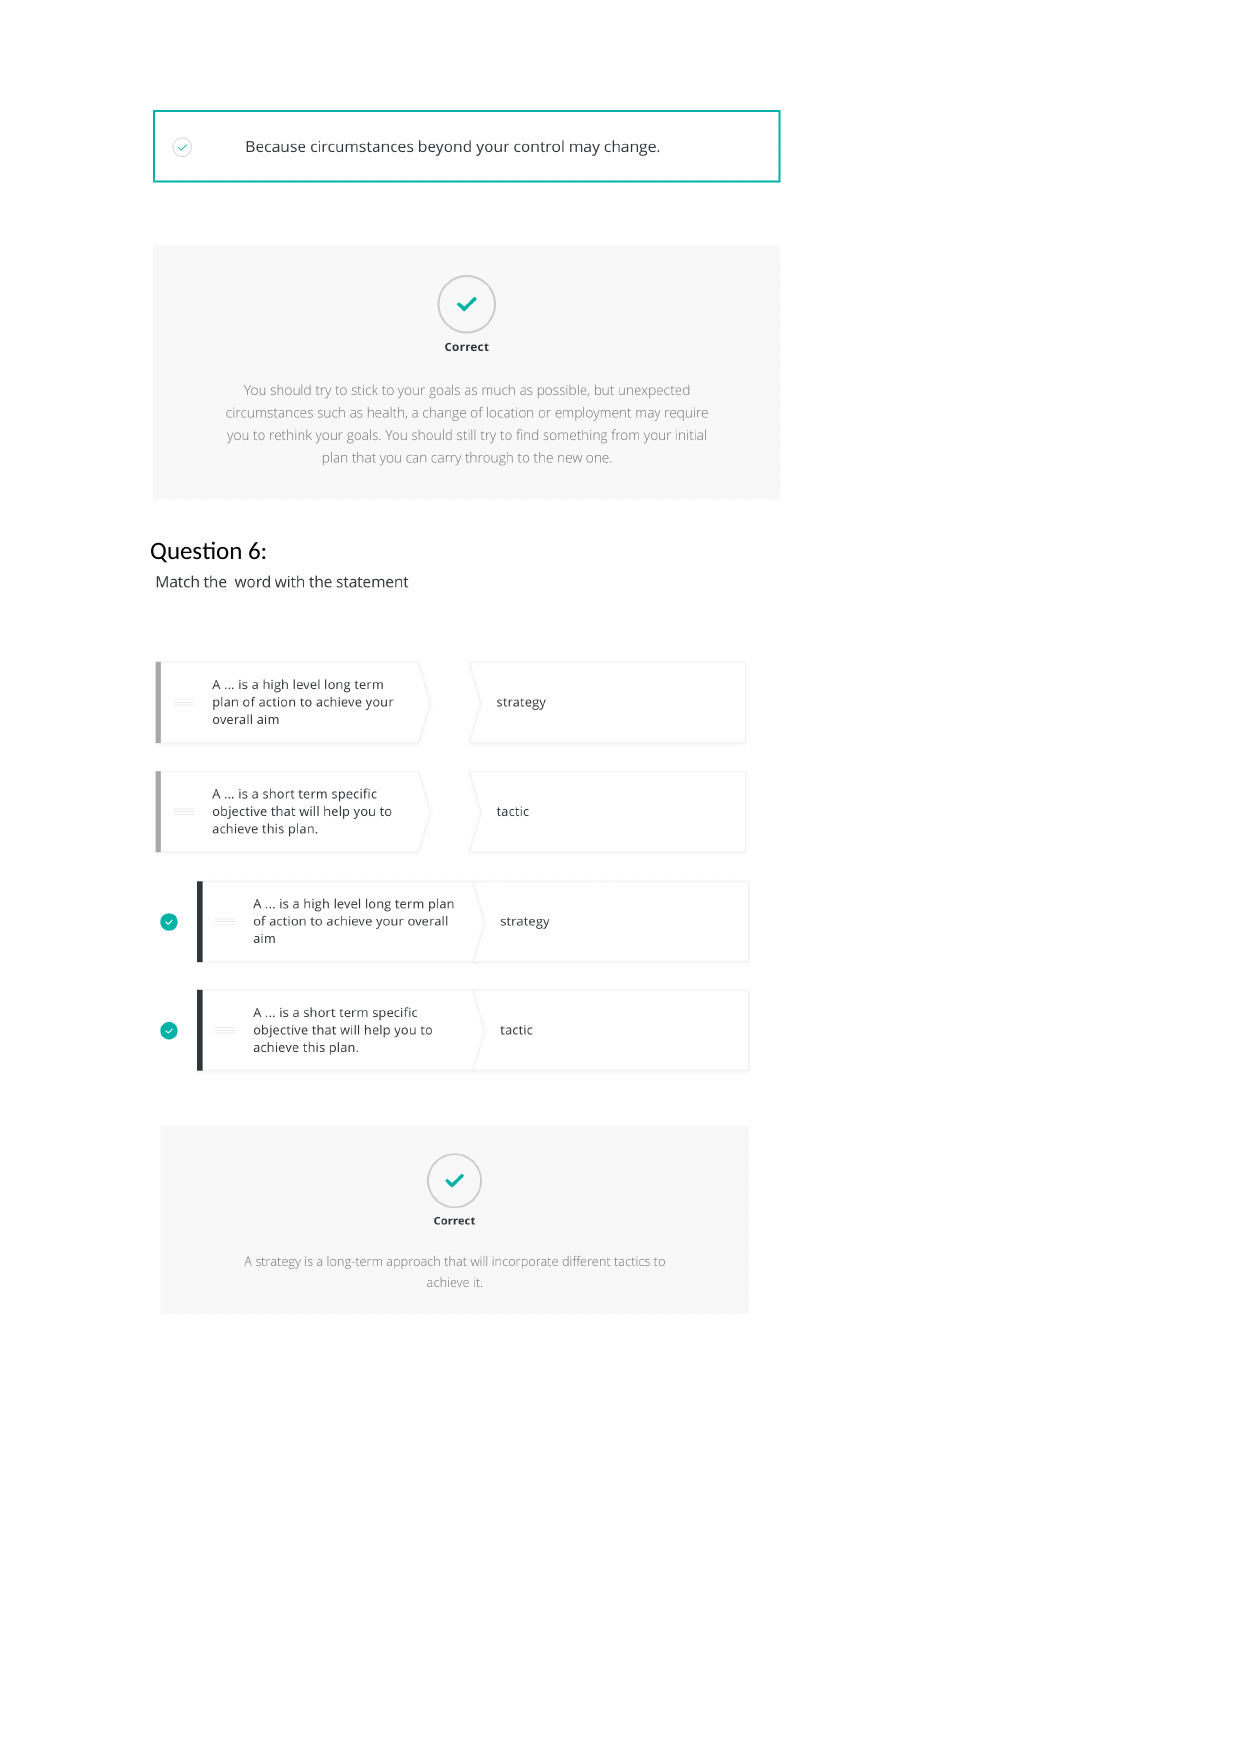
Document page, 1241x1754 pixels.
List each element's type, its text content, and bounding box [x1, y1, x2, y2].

text Question 6: [150, 535, 1090, 566]
picture [150, 104, 789, 505]
picture [150, 565, 773, 1314]
